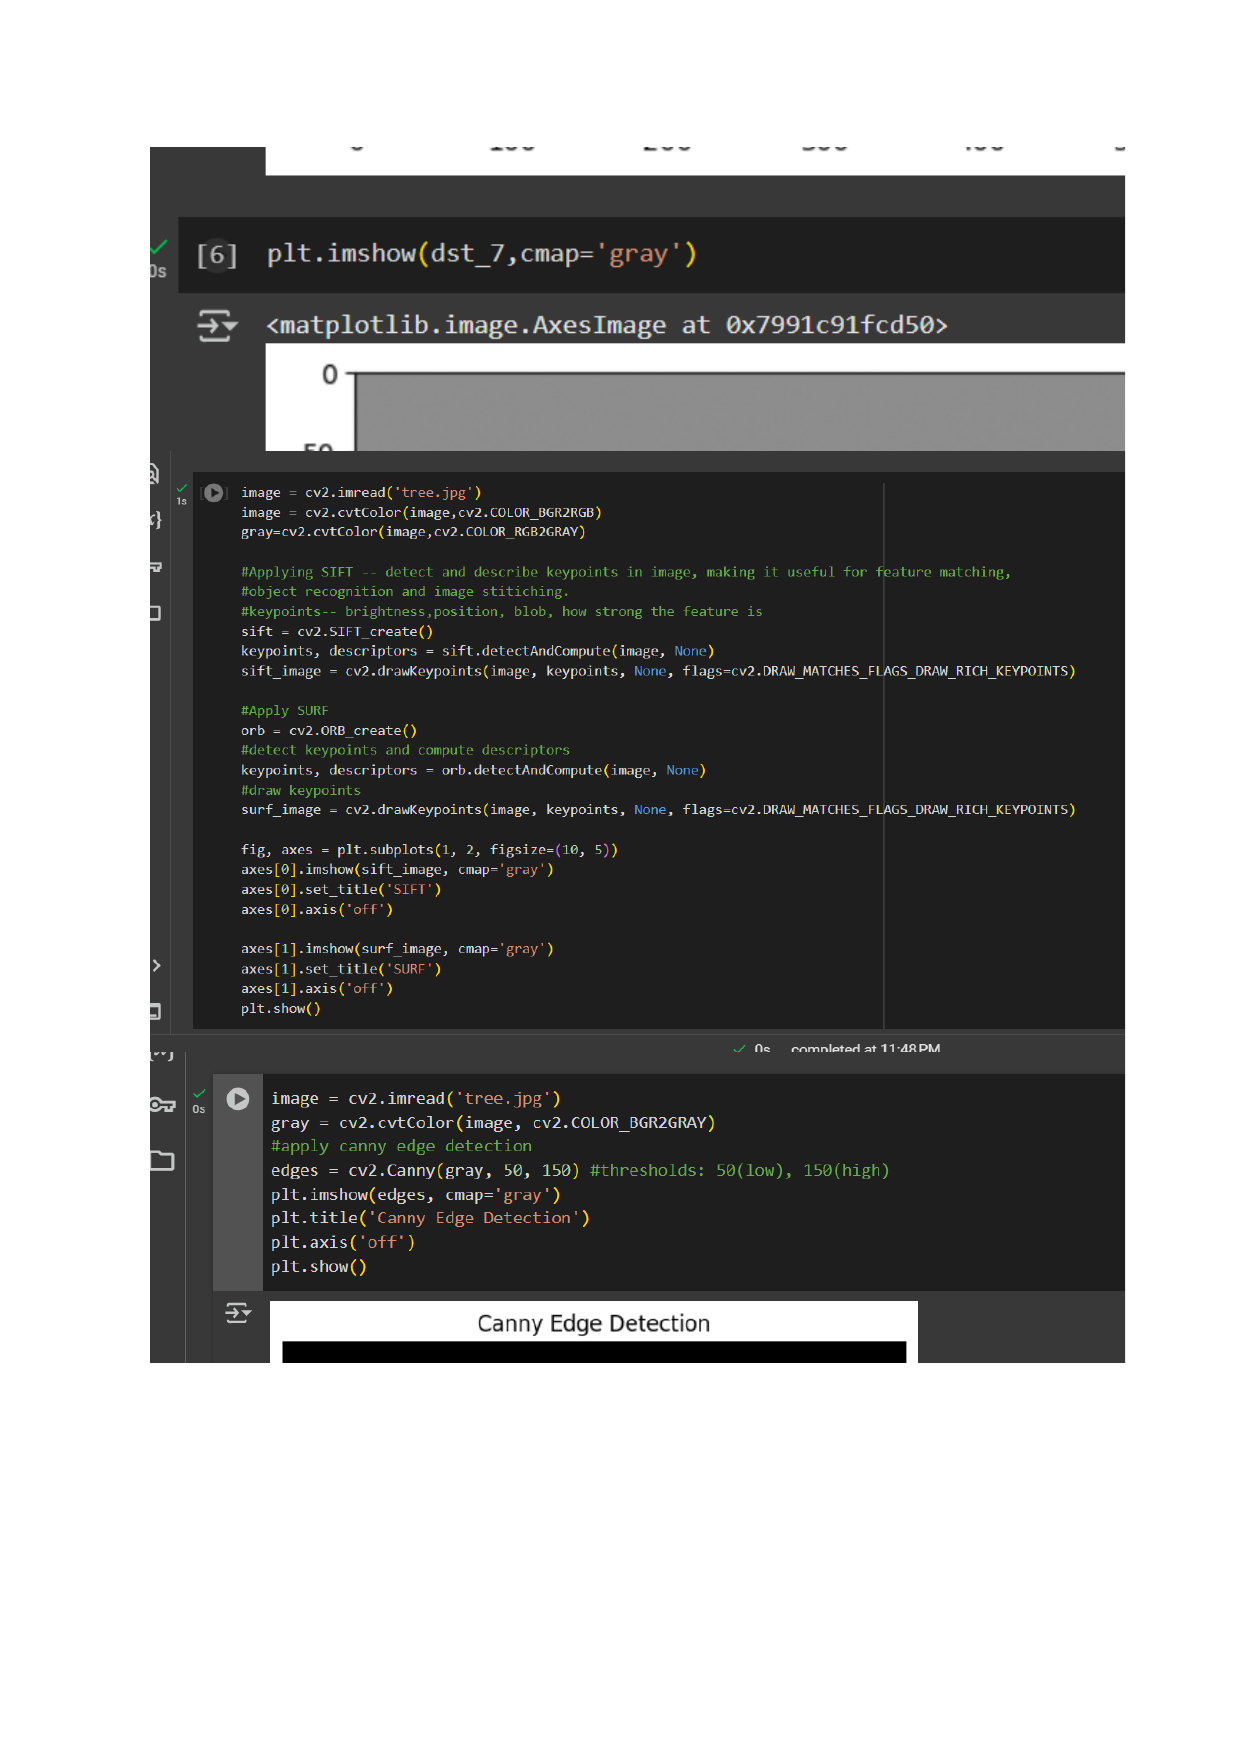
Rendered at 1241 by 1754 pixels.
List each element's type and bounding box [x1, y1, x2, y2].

picture [150, 147, 1125, 1363]
